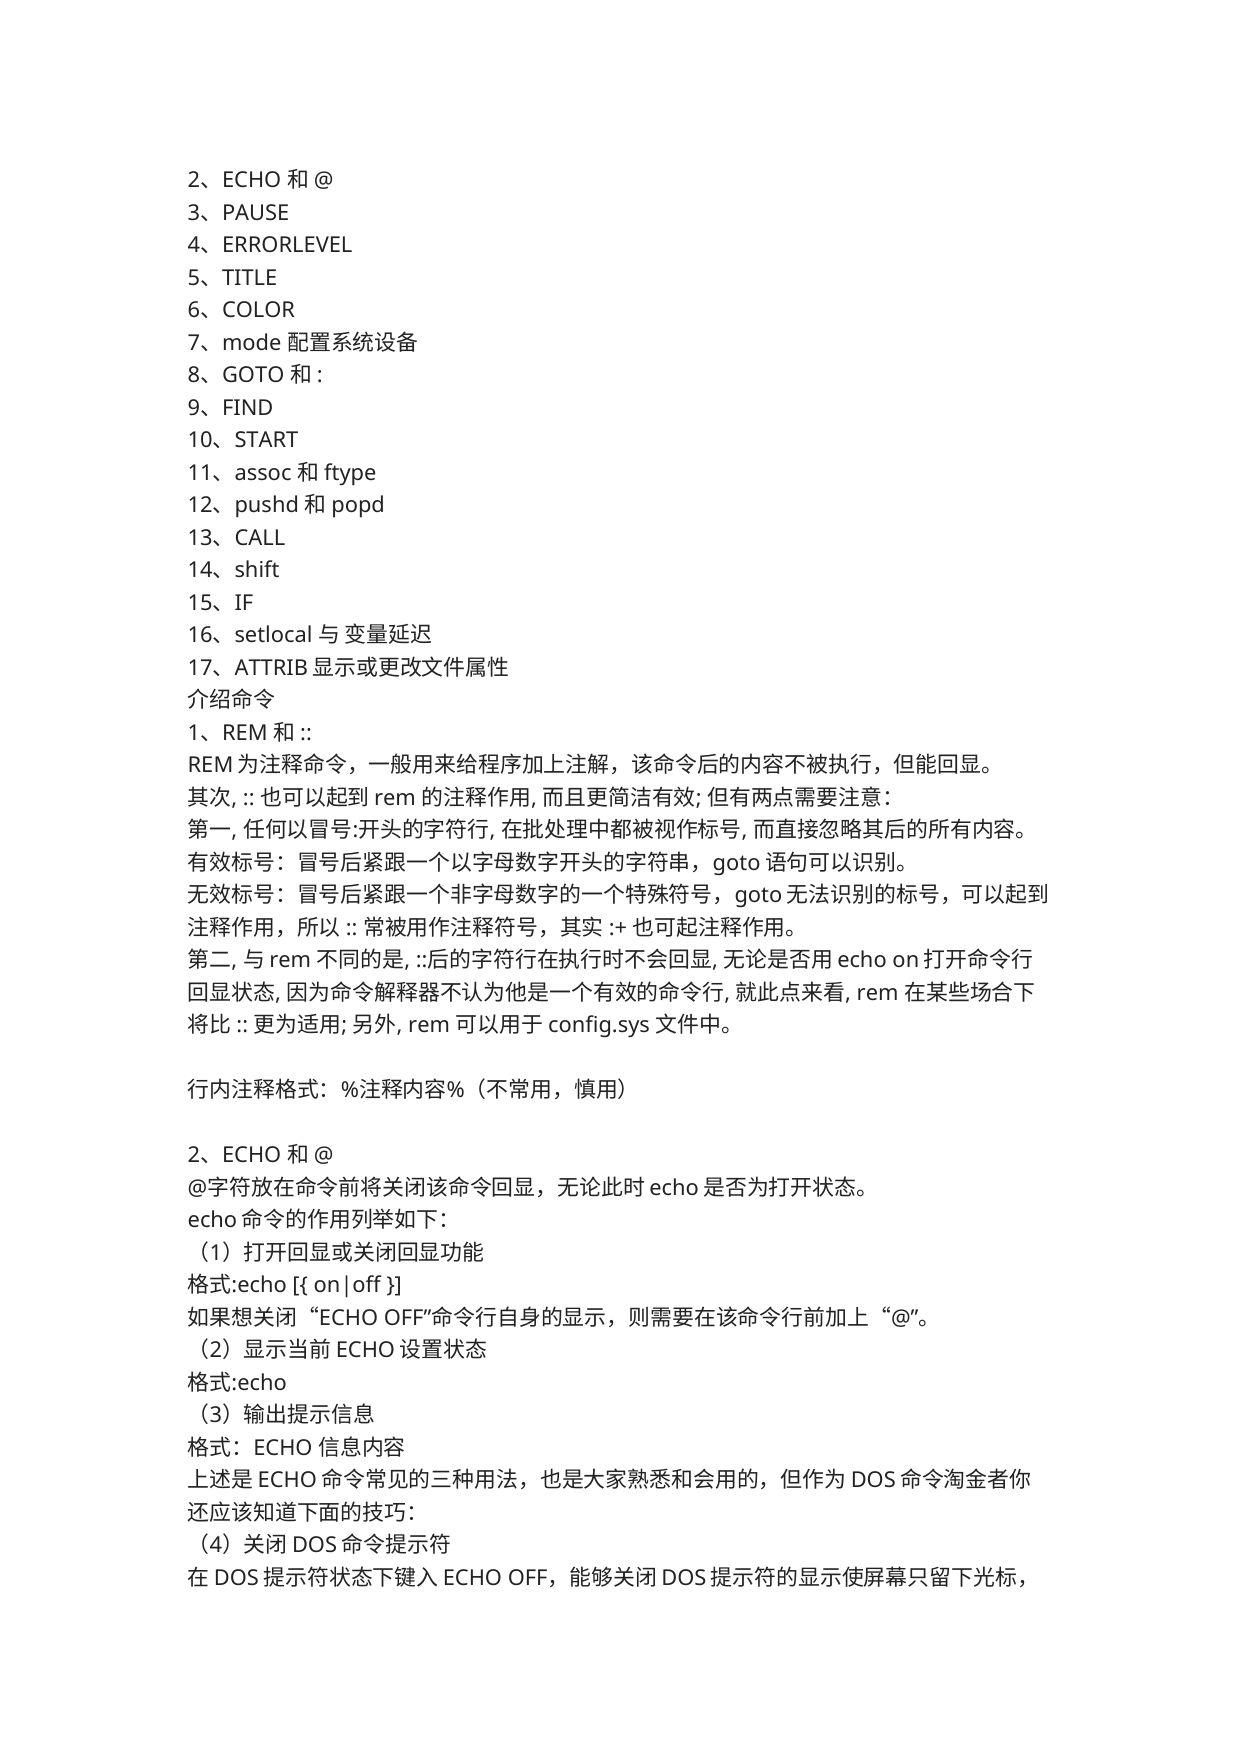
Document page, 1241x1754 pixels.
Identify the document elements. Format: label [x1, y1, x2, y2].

text [187, 162, 1053, 1592]
